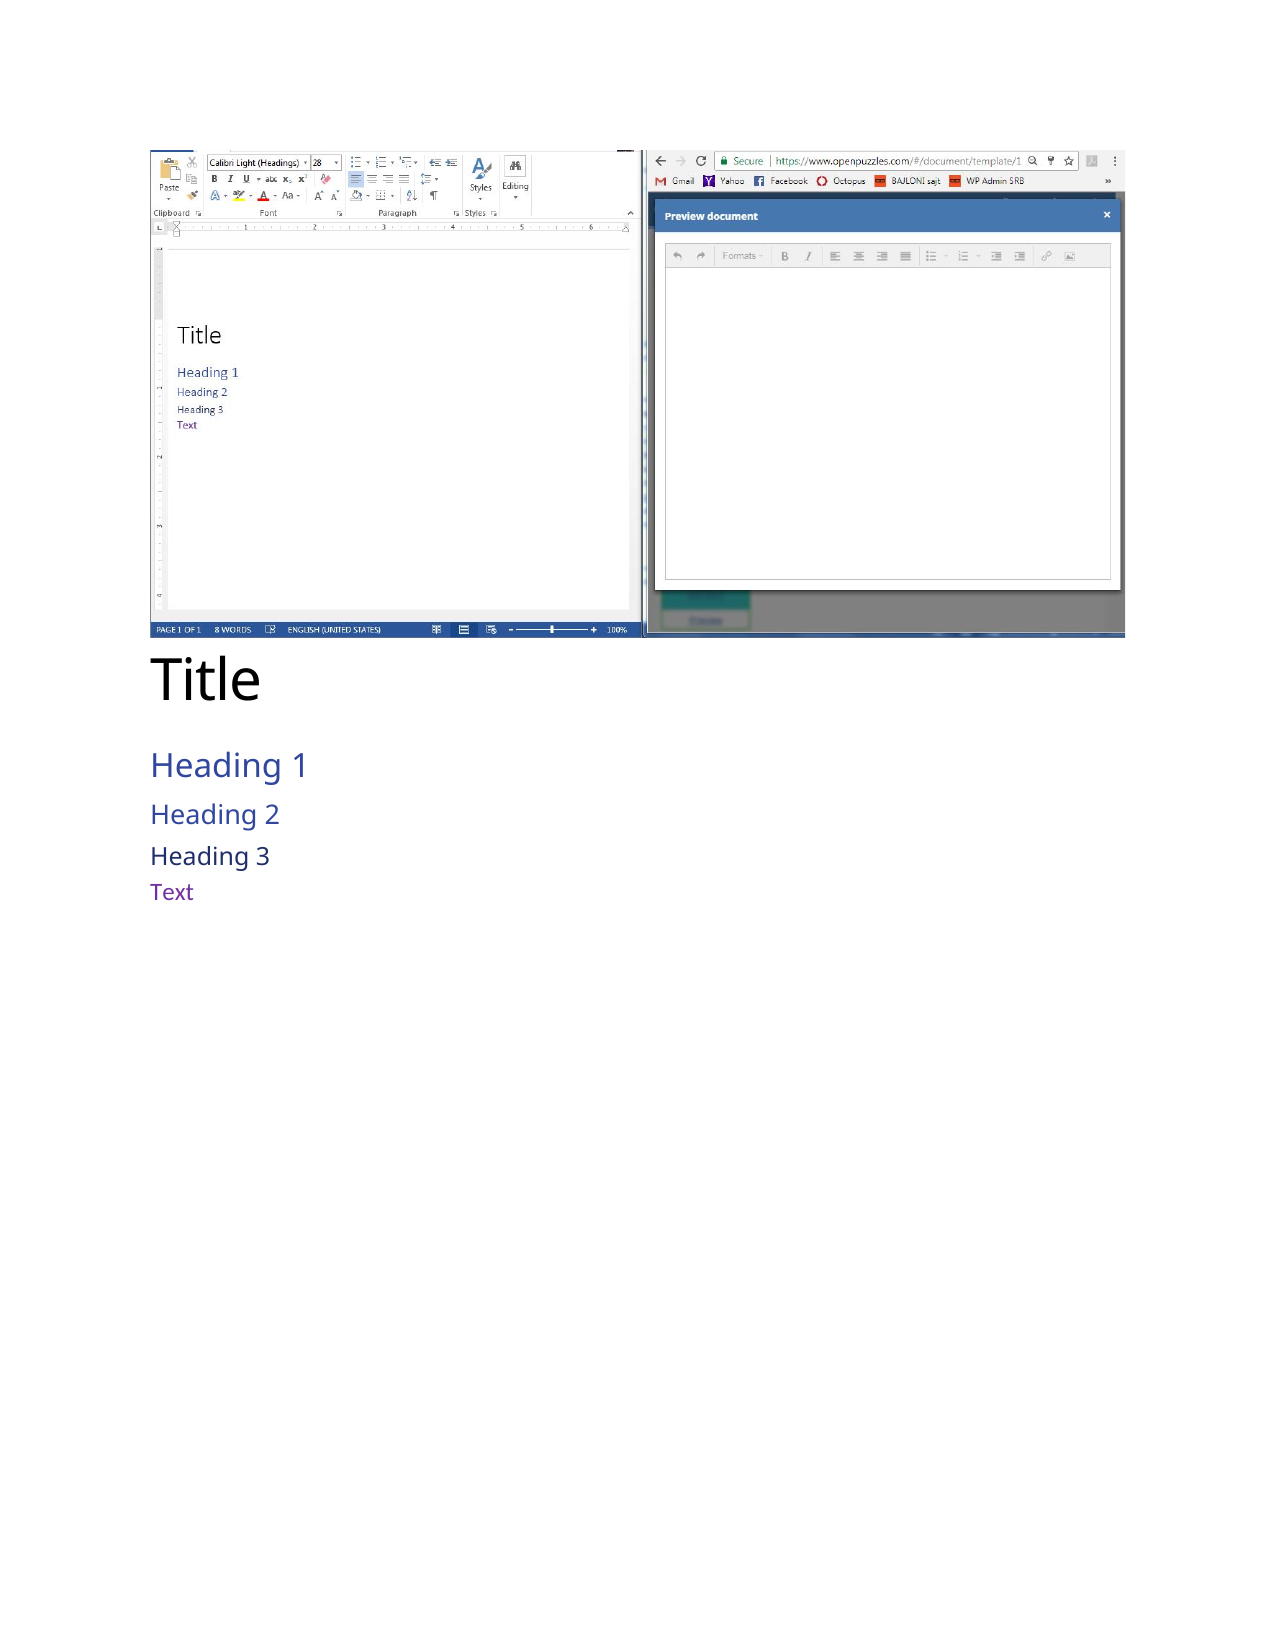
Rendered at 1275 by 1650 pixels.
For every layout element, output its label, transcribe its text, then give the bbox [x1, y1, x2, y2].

text Text [150, 876, 1125, 906]
title Title [150, 638, 1125, 717]
subtitle Heading 1 [150, 742, 1125, 787]
subtitle Heading 2 [150, 795, 1125, 832]
subtitle Heading 3 [150, 839, 1125, 873]
picture [150, 150, 1125, 638]
